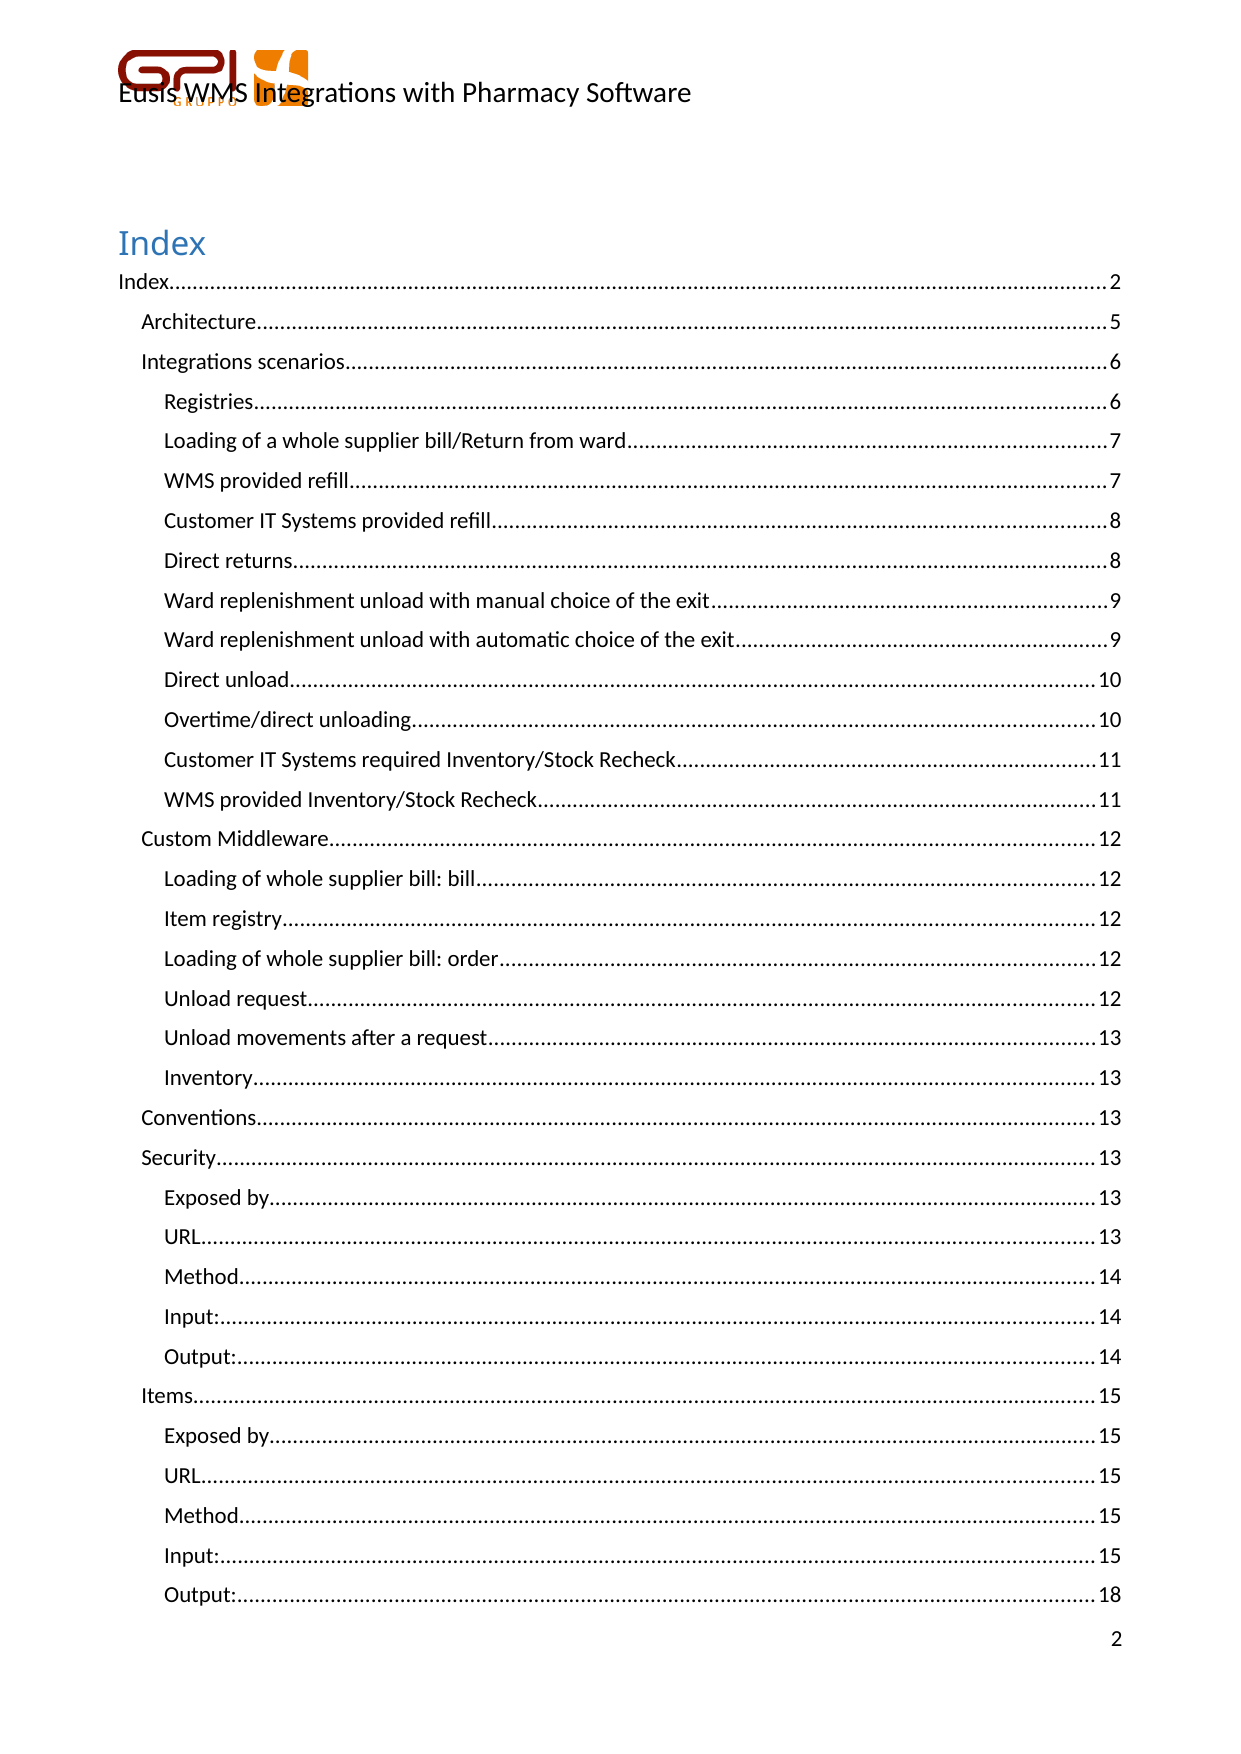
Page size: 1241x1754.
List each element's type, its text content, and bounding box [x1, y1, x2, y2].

text Ward replenishment unload with manual choice of the exit 9 [164, 586, 1122, 614]
text Output: 18 [164, 1581, 1122, 1608]
text Direct unload 10 [164, 665, 1122, 693]
text Unload request 12 [164, 984, 1122, 1012]
text Exposed by 15 [164, 1421, 1122, 1449]
text Loading of whole supplier bill: order 12 [164, 944, 1122, 972]
subtitle Index [118, 220, 1122, 265]
text Unload movements after a request 13 [164, 1023, 1122, 1051]
text Conventions 13 [141, 1103, 1122, 1131]
text Item registry 12 [164, 904, 1122, 932]
text Customer IT Systems required Inventory/Stock Recheck 11 [164, 745, 1122, 773]
text Input: 15 [164, 1541, 1122, 1569]
text Output: 14 [164, 1342, 1122, 1370]
text Direct returns 8 [164, 546, 1122, 574]
text Exposed by 13 [164, 1183, 1122, 1211]
text Method 14 [164, 1262, 1122, 1290]
text Ward replenishment unload with automatic choice of the exit 9 [164, 626, 1122, 653]
text Index 2 [118, 267, 1122, 295]
text Loading of a whole supplier bill/Return from ward 7 [164, 427, 1122, 454]
text WMS provided Inventory/Stock Recheck 11 [164, 785, 1122, 813]
text Inventory 13 [164, 1063, 1122, 1091]
text URL 15 [164, 1461, 1122, 1489]
text Custom Middleware 12 [141, 824, 1122, 852]
picture [118, 50, 309, 106]
text Loading of whole supplier bill: bill 12 [164, 864, 1122, 892]
text Items 15 [141, 1382, 1122, 1409]
text WMS provided refill 7 [164, 466, 1122, 494]
text Integrations scenarios 6 [141, 347, 1122, 375]
text Overtime/direct unloading 10 [164, 705, 1122, 733]
text Input: 14 [164, 1302, 1122, 1330]
text Customer IT Systems provided refill 8 [164, 506, 1122, 534]
text Registries 6 [164, 387, 1122, 415]
text URL 13 [164, 1222, 1122, 1250]
text Security 13 [141, 1143, 1122, 1171]
text Method 15 [164, 1501, 1122, 1529]
text Architecture 5 [141, 307, 1122, 335]
